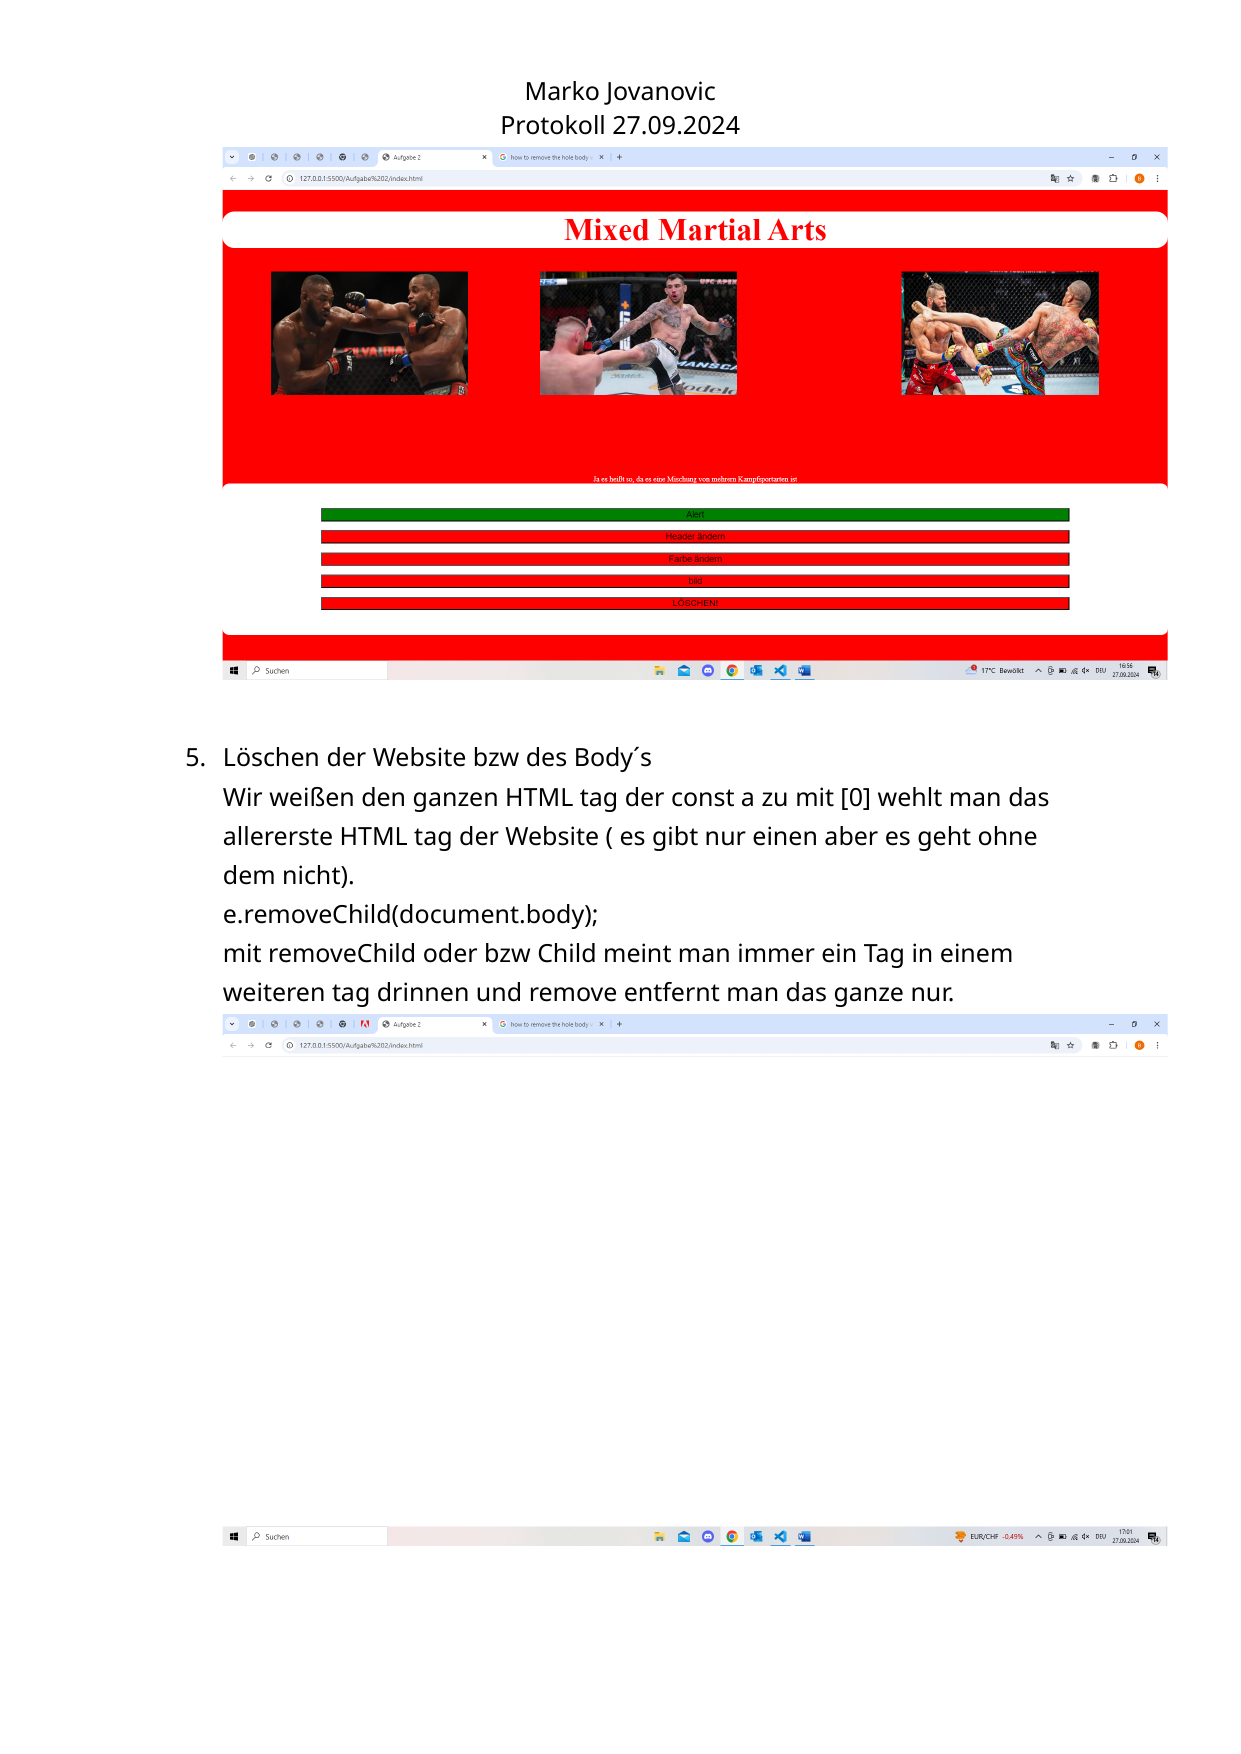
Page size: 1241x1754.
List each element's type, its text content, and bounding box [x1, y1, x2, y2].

list Löschen der Website bzw des Body´s [185, 740, 1093, 774]
list mit removeChild oder bzw Child meint man immer ein Tag in einem weiteren tag drinnen und remove entfernt man das ganze nur. [223, 936, 1093, 1009]
list e.removeChild(document.body); [223, 897, 1093, 931]
list Wir weißen den ganzen HTML tag der const a zu mit [0] wehlt man das allererste HTML tag der Website ( es gibt nur einen aber es geht ohne dem nicht). [223, 779, 1093, 892]
picture [222, 1014, 1168, 1546]
picture [222, 147, 1168, 680]
